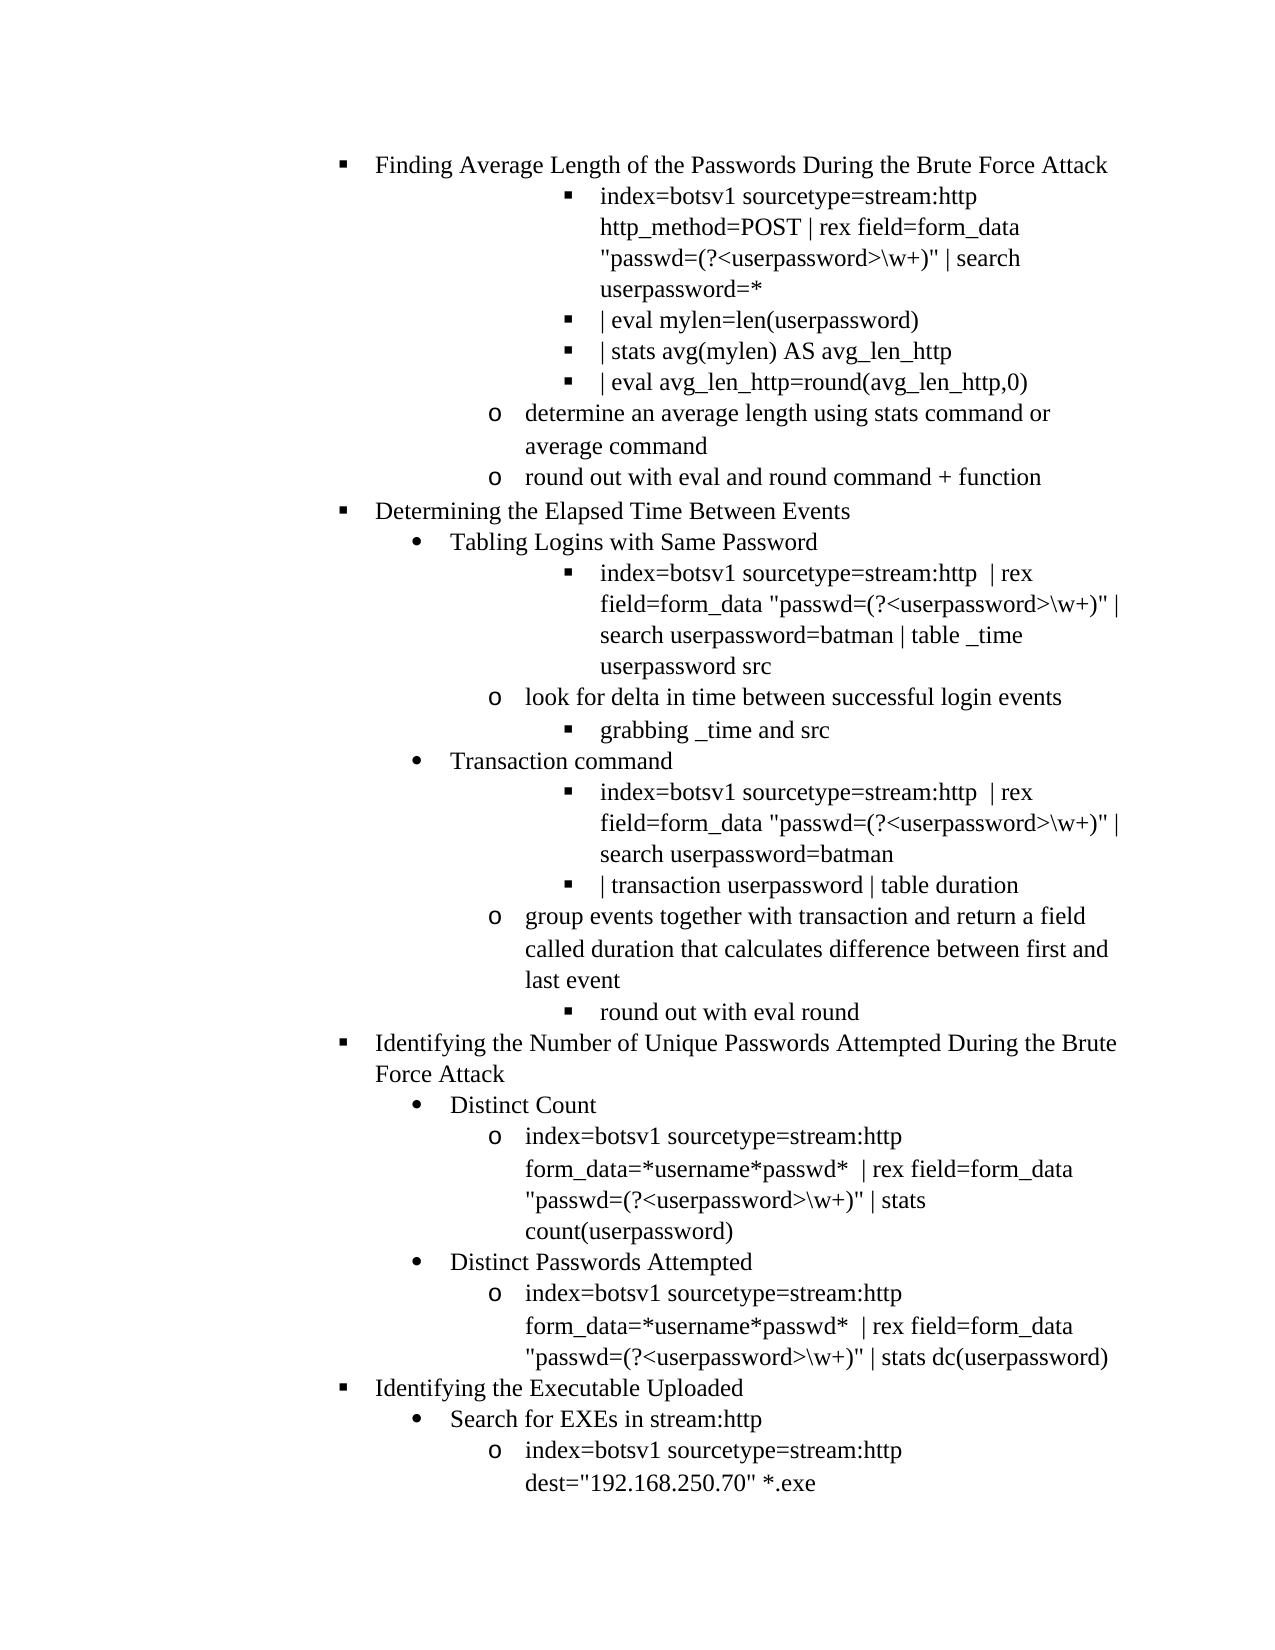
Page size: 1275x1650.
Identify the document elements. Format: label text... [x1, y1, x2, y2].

list Distinct Count [412, 1090, 1125, 1118]
list Tabling Logins with Same Password [412, 527, 1125, 556]
list index=botsv1 sourcetype=stream:http | rex field=form_data "passwd=(?<userpassword>\w+)" | search userpassword=batman | table _time userpassword src [562, 558, 1125, 680]
list index=botsv1 sourcetype=stream:http dest="192.168.250.70" *.exe [487, 1435, 1125, 1497]
list determine an average length using stats command or average command [487, 398, 1125, 460]
list index=botsv1 sourcetype=stream:http http_method=POST | rex field=form_data "passwd=(?<userpassword>\w+)" | search userpassword=* [562, 181, 1125, 303]
list round out with eval round [562, 997, 1125, 1025]
list Determining the Elapsed Time Between Events [337, 496, 1125, 524]
list grabbing _time and src [562, 715, 1125, 744]
list look for delta in time between successful login events [487, 682, 1125, 713]
list Identifying the Executable Uploaded [337, 1373, 1125, 1402]
list Distinct Passwords Attempted [412, 1247, 1125, 1276]
list | eval avg_len_http=round(avg_len_http,0) [562, 367, 1125, 396]
list | eval mylen=len(userpassword) [562, 305, 1125, 334]
list round out with eval and round command + function [487, 462, 1125, 493]
list index=botsv1 sourcetype=stream:http form_data=*username*passwd* | rex field=form_data "passwd=(?<userpassword>\w+)" | stats count(userpassword) [487, 1121, 1125, 1245]
list Identifying the Number of Unique Passwords Attempted During the Brute Force Attack [337, 1028, 1125, 1087]
list group events together with transaction and return a field called duration that calculates difference between first and last event [487, 901, 1125, 994]
list index=botsv1 sourcetype=stream:http | rex field=form_data "passwd=(?<userpassword>\w+)" |search userpassword=batman [562, 777, 1125, 868]
list index=botsv1 sourcetype=stream:http form_data=*username*passwd* | rex field=form_data "passwd=(?<userpassword>\w+)" | stats dc(userpassword) [487, 1278, 1125, 1371]
list Finding Average Length of the Passwords During the Brute Force Attack [337, 150, 1125, 179]
list | stats avg(mylen) AS avg_len_http [562, 336, 1125, 365]
list Search for EXEs in stream:http [412, 1404, 1125, 1433]
list | transaction userpassword | table duration [562, 870, 1125, 899]
list Transaction command [412, 746, 1125, 775]
